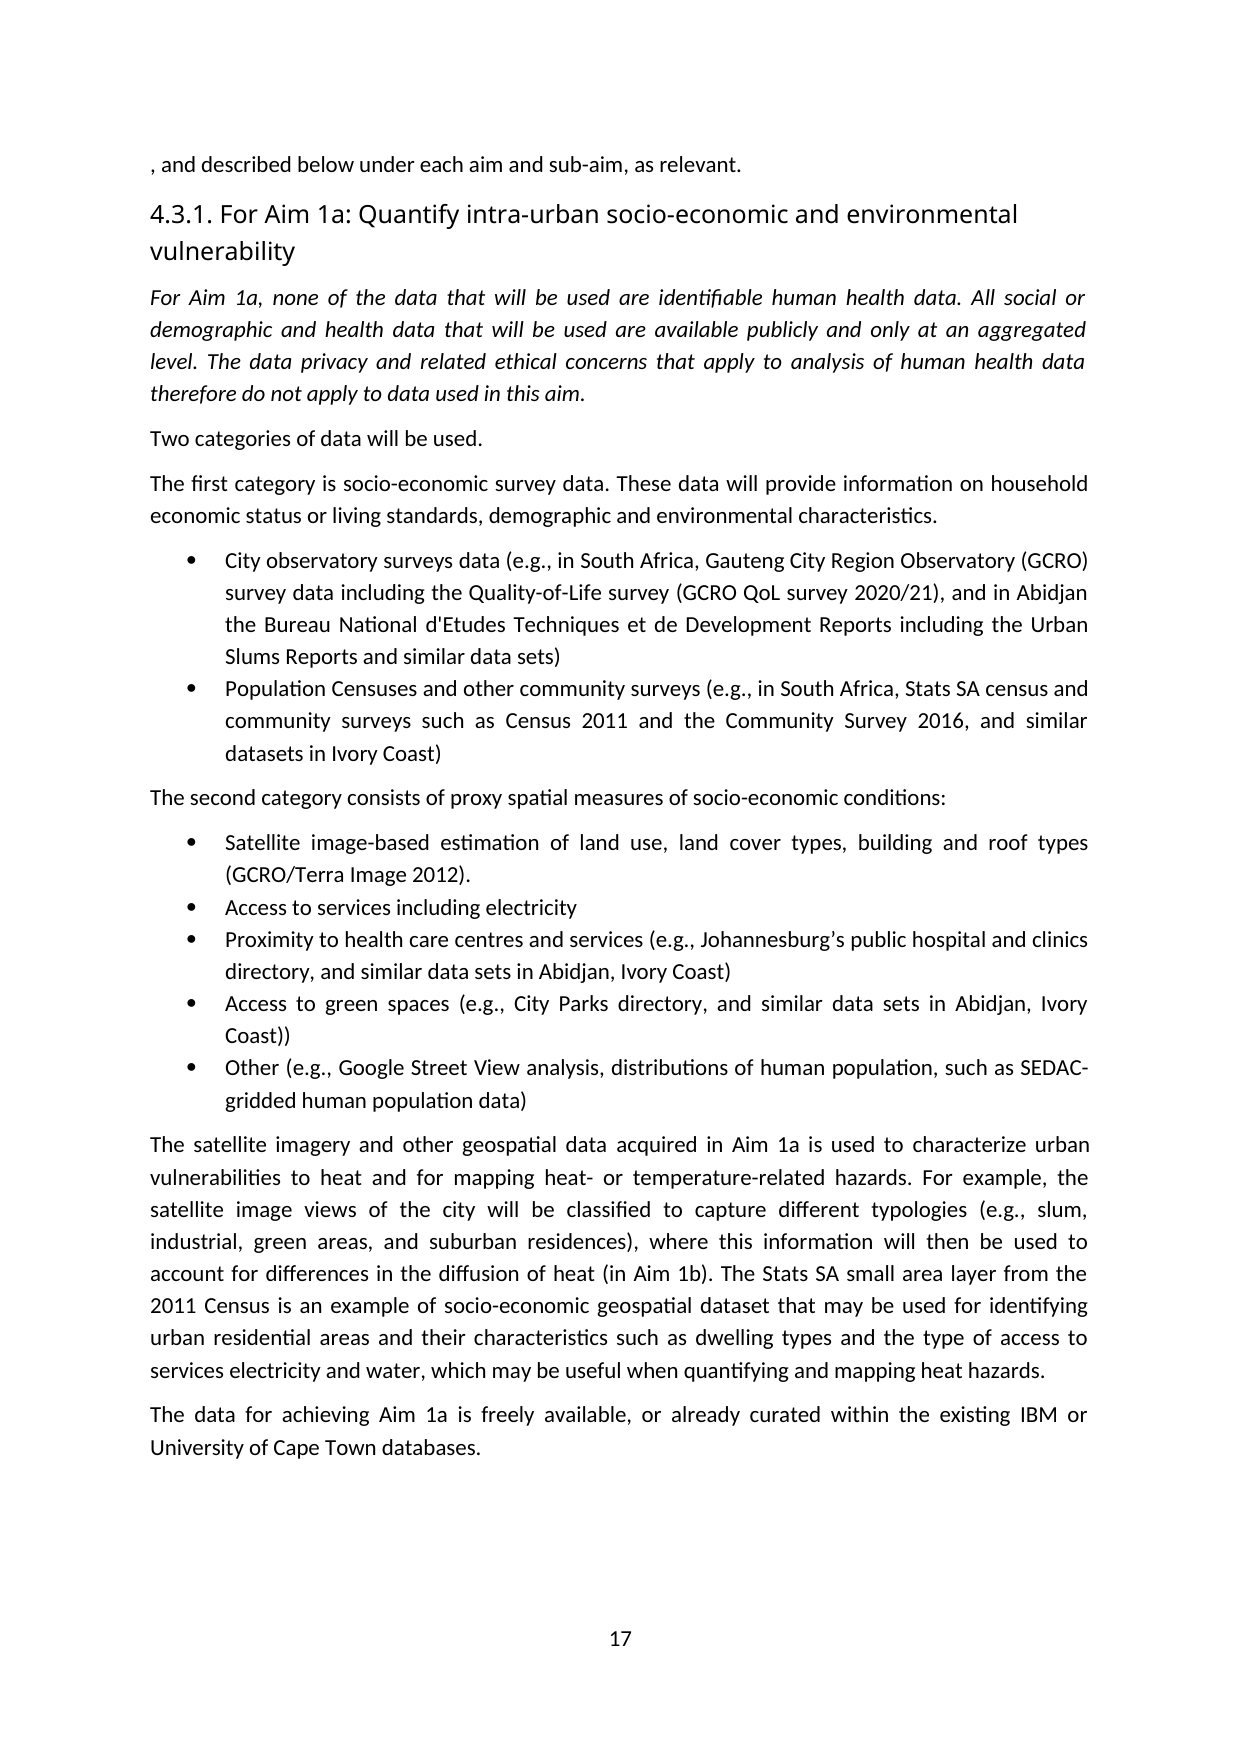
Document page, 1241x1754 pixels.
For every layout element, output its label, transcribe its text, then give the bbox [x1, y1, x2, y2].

text The second category consists of proxy spatial measures of socio-economic conditions: [150, 783, 1090, 812]
list Access to green spaces (e.g., City Parks directory, and similar data sets in Abidjan, Ivory Coast)) [187, 989, 1090, 1049]
text The first category is socio-economic survey data. These data will provide information on household economic status or living standards, demographic and environmental characteristics. [150, 469, 1090, 529]
text Two categories of data will be used. [150, 424, 1090, 452]
text The data for achieving Aim 1a is freely available, or already curated within the existing IBM or University of Cape Town databases. [150, 1400, 1090, 1461]
text , and described below under each aim and sub-aim, as relevant. [150, 150, 1090, 178]
text For Aim 1a, none of the data that will be used are identifiable human health data. All social or demographic and health data that will be used are available publicly and only at an aggregated level. The data privacy and related ethical concerns that apply to analysis of human health data therefore do not apply to data used in this aim. [150, 283, 1090, 407]
list Population Censuses and other community surveys (e.g., in South Africa, Stats SA census and community surveys such as Census 2011 and the Community Survey 2016, and similar datasets in Ivory Coast) [187, 674, 1090, 767]
list City observatory surveys data (e.g., in South Africa, Gauteng City Region Observatory (GCRO) survey data including the Quality-of-Life survey (GCRO QoL survey 2020/21), and in Abidjan the Bureau National d'Etudes Techniques et de Development Reports including the Urban Slums Reports and similar data sets) [187, 546, 1090, 670]
list Proximity to health care centres and services (e.g., Johannesburg’s public hospital and clinics directory, and similar data sets in Abidjan, Ivory Coast) [187, 925, 1090, 985]
subtitle 4.3.1. For Aim 1a: Quantify intra-urban socio-economic and environmental vulnerability [150, 197, 1090, 268]
list Other (e.g., Google Street View analysis, distributions of human population, such as SEDAC-gridded human population data) [187, 1053, 1090, 1114]
list Access to services including electricity [187, 893, 1090, 921]
list Satellite image-based estimation of land use, land cover types, building and roof types (GCRO/Terra Image 2012). [187, 828, 1090, 888]
text The satellite imagery and other geospatial data acquired in Aim 1a is used to characterize urban vulnerabilities to heat and for mapping heat- or temperature-related hazards. For example, the satellite image views of the city will be classified to capture different typologies (e.g., slum, industrial, green areas, and suburban residences), where this information will then be used to account for differences in the diffusion of heat (in Aim 1b). The Stats SA small area layer from the 2011 Census is an example of socio-economic geospatial dataset that may be used for identifying urban residential areas and their characteristics such as dwelling types and the type of access to services electricity and water, which may be useful when quantifying and mapping heat hazards. [150, 1130, 1090, 1384]
